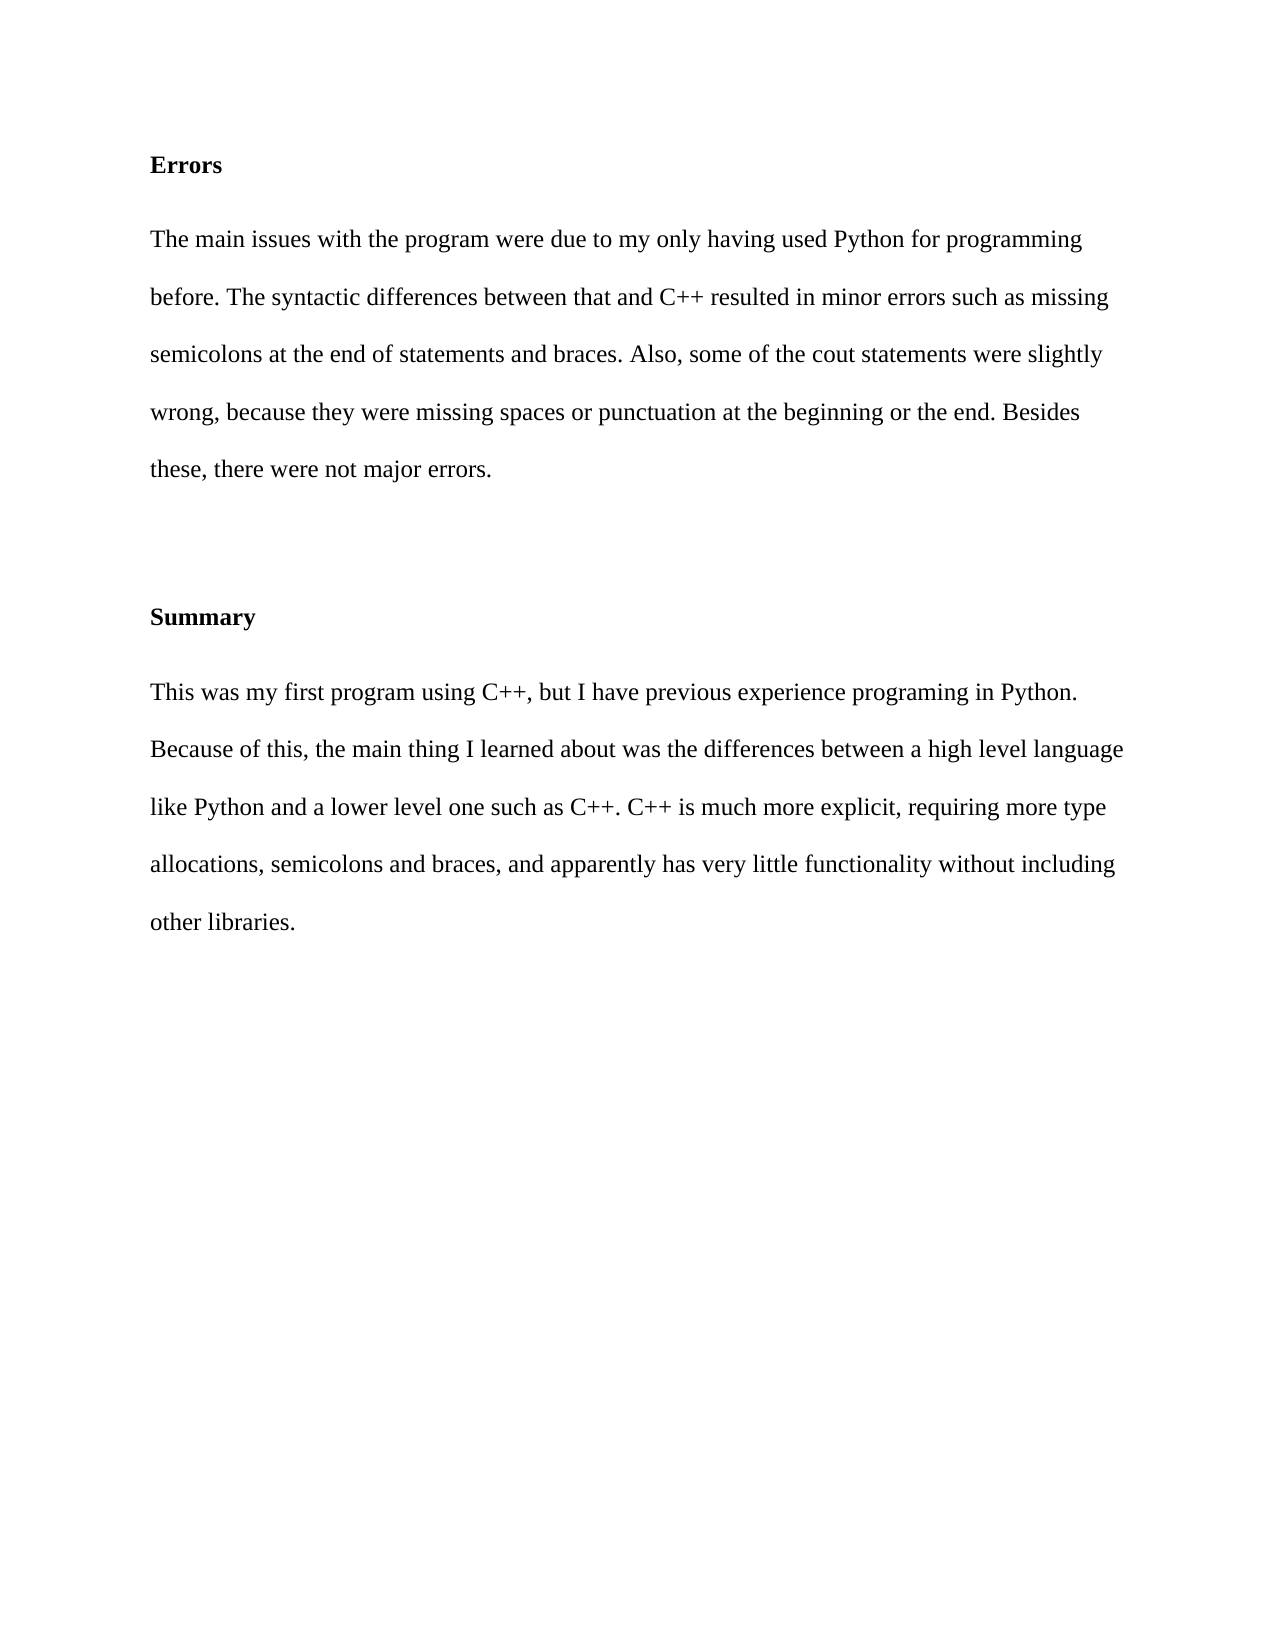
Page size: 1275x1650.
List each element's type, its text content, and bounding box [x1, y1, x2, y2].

text Errors [150, 150, 1125, 179]
text This was my first program using C++, but I have previous experience programing in Python. Because of this, the main thing I learned about was the differences between a high level language like Python and a lower level one such as C++. C++ is much more explicit, requiring more type allocations, semicolons and braces, and apparently has very little functionality without including other libraries. [150, 677, 1125, 935]
text Summary [150, 602, 1125, 631]
text The main issues with the program were due to my only having used Python for programming before. The syntactic differences between that and C++ resulted in minor errors such as missing semicolons at the end of statements and braces. Also, some of the cout statements were slightly wrong, because they were missing spaces or punctuation at the beginning or the end. Besides these, there were not major errors. [150, 224, 1125, 483]
